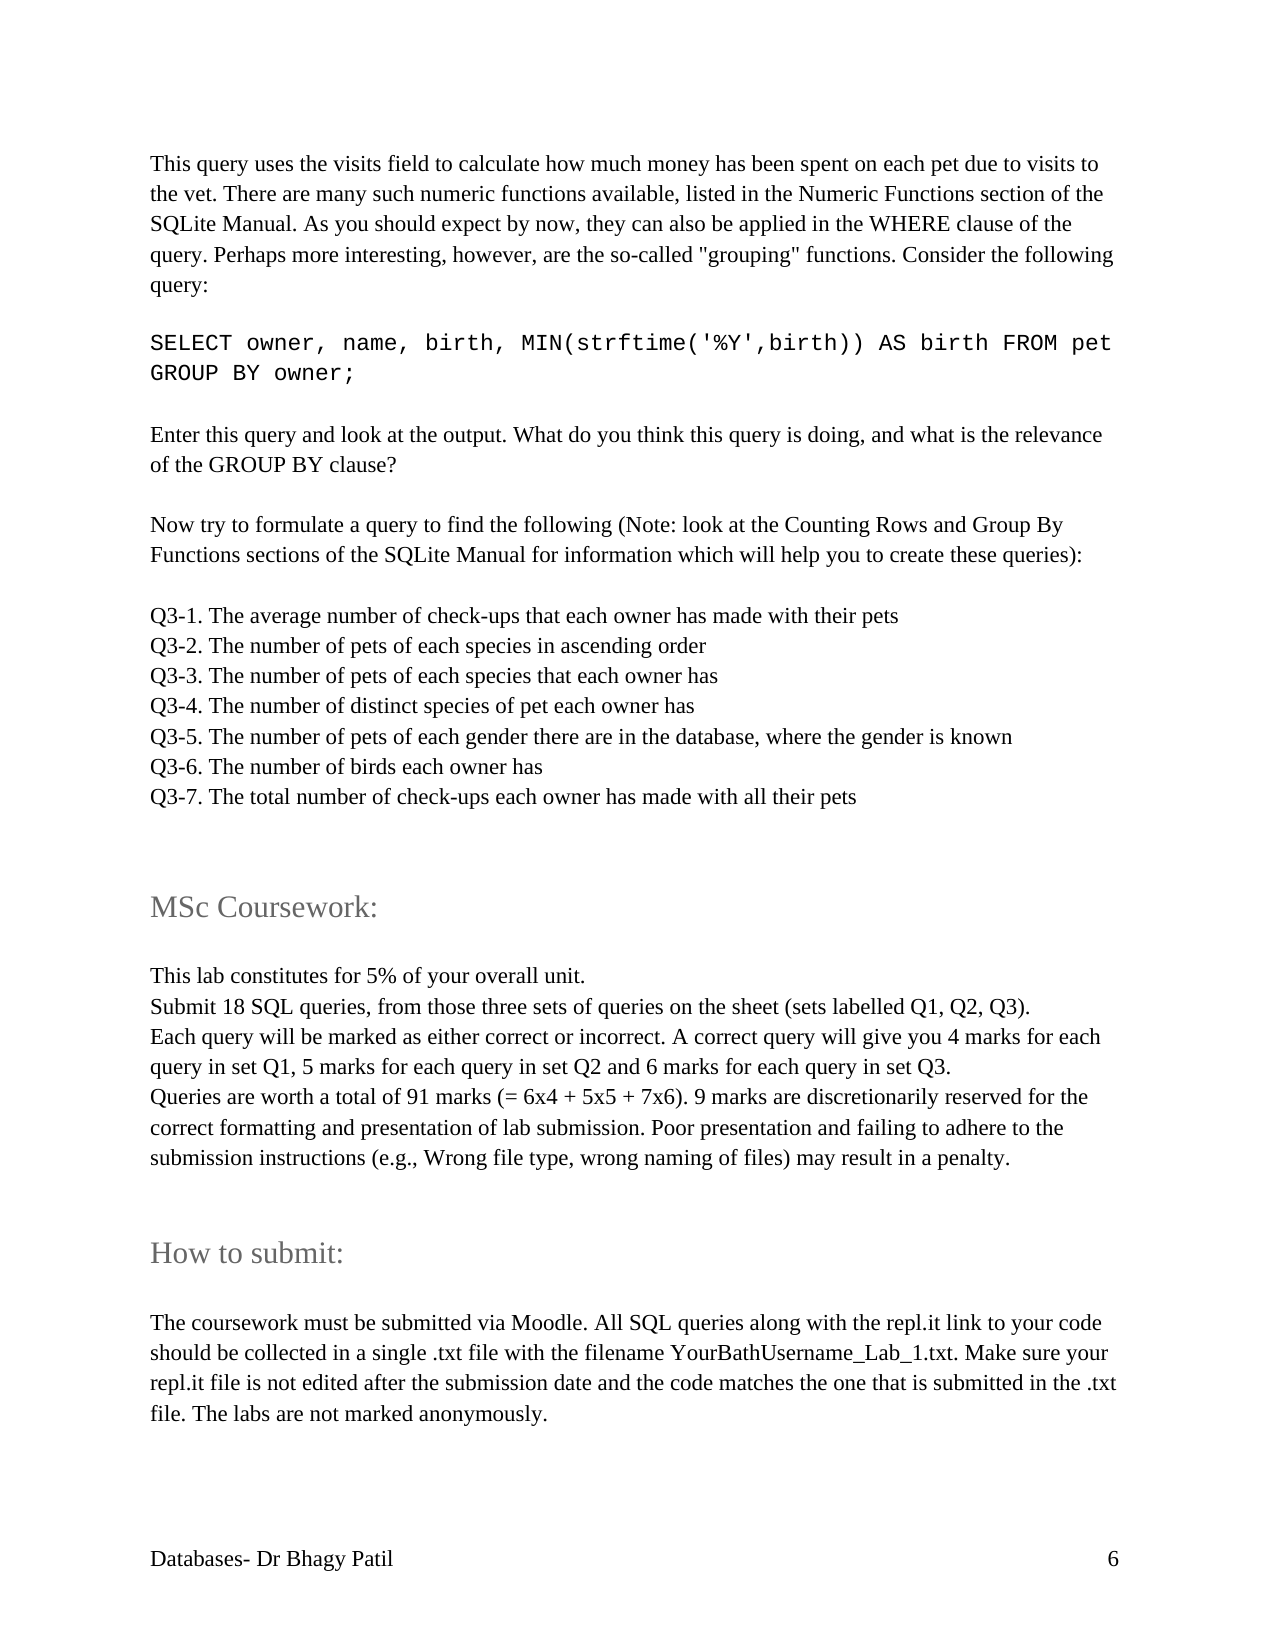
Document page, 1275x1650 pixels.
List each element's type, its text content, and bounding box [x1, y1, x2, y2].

text Q3-5. The number of pets of each gender there are in the database, where the gender is known [150, 723, 1125, 749]
text The coursework must be submitted via Moodle. All SQL queries along with the repl.it link to your code should be collected in a single .txt file with the filename YourBathUsername_Lab_1.txt. Make sure your repl.it file is not edited after the submission date and the code matches the one that is submitted in the .txt file. The labs are not marked anonymously. [150, 1309, 1125, 1426]
text This lab constitutes for 5% of your overall unit. [150, 962, 1125, 989]
text Q3-7. The total number of check-ups each owner has made with all their pets [150, 783, 1125, 809]
text Now try to formulate a query to find the following (Note: look at the Counting Rows and Group By Functions sections of the SQLite Manual for information which will help you to create these queries): [150, 511, 1125, 568]
text Each query will be marked as either correct or incorrect. A correct query will give you 4 marks for each query in set Q1, 5 marks for each query in set Q2 and 6 marks for each query in set Q3. [150, 1023, 1125, 1079]
subtitle MSc Coursework: [150, 888, 1125, 924]
text Queries are worth a total of 91 marks (= 6x4 + 5x5 + 7x6). 9 marks are discretionarily reserved for the correct formatting and presentation of lab submission. Poor presentation and failing to adhere to the submission instructions (e.g., Wrong file type, wrong naming of files) may result in a penalty. [150, 1083, 1125, 1170]
text Q3-6. The number of birds each owner has [150, 753, 1125, 779]
text Submit 18 SQL queries, from those three sets of queries on the sheet (sets labelled Q1, Q2, Q3). [150, 993, 1125, 1019]
text SELECT owner, name, birth, MIN(strftime('%Y',birth)) AS birth FROM pet GROUP BY owner; [150, 331, 1125, 387]
text Enter this query and look at the output. What do you think this query is doing, and what is the relevance of the GROUP BY clause? [150, 421, 1125, 477]
text Q3-2. The number of pets of each species in ascending order [150, 632, 1125, 658]
text This query uses the visits field to calculate how much money has been spent on each pet due to visits to the vet. There are many such numeric functions available, listed in the Numeric Functions section of the SQLite Manual. As you should expect by now, they can also be applied in the WHERE clause of the query. Perhaps more interesting, however, are the so-called "grouping" functions. Consider the following query: [150, 150, 1125, 297]
text Q3-1. The average number of check-ups that each owner has made with their pets [150, 602, 1125, 628]
text Q3-3. The number of pets of each species that each owner has [150, 662, 1125, 689]
text Q3-4. The number of distinct species of pet each owner has [150, 692, 1125, 719]
subtitle How to submit: [150, 1234, 1125, 1270]
